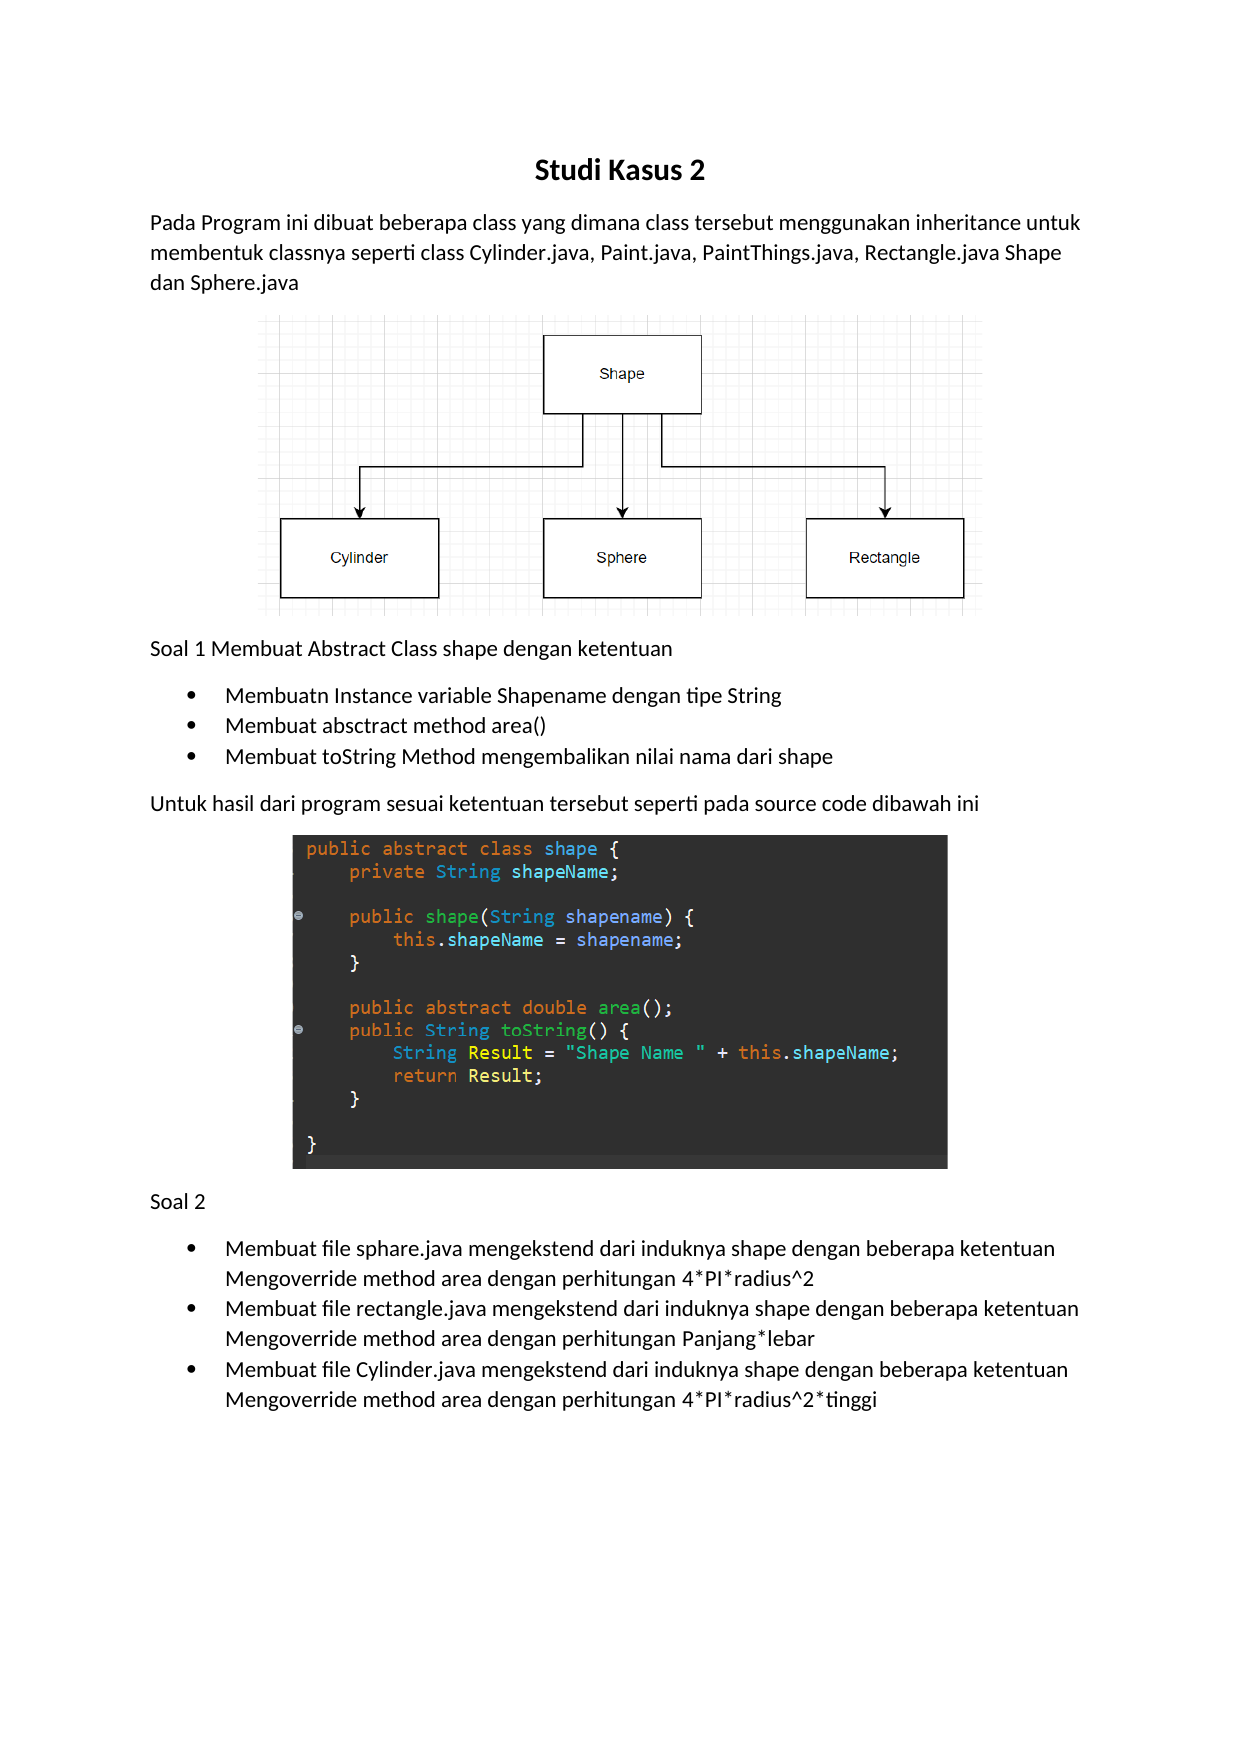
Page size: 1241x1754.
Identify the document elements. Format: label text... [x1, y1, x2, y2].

list Membuat file Cylinder.java mengekstend dari induknya shape dengan beberapa ketentuan Mengoverride method area dengan perhitungan 4*PI*radius^2*tinggi [187, 1355, 1090, 1413]
picture [292, 835, 948, 1169]
list Membuat file rectangle.java mengekstend dari induknya shape dengan beberapa ketentuan Mengoverride method area dengan perhitungan Panjang*lebar [187, 1294, 1090, 1352]
picture [257, 315, 983, 616]
list Membuat absctract method area() [187, 712, 1090, 740]
list Membuatn Instance variable Shapename dengan tipe String [187, 681, 1090, 709]
list Membuat toString Method mengembalikan nilai nama dari shape [187, 742, 1090, 770]
text Soal 2 [150, 1187, 1090, 1215]
list Membuat file sphare.java mengekstend dari induknya shape dengan beberapa ketentuan Mengoverride method area dengan perhitungan 4*PI*radius^2 [187, 1234, 1090, 1292]
text Soal 1 Membuat Abstract Class shape dengan ketentuan [150, 634, 1090, 663]
text Studi Kasus 2 [150, 150, 1090, 188]
text Pada Program ini dibuat beberapa class yang dimana class tersebut menggunakan inheritance untuk membentuk classnya seperti class Cylinder.java, Paint.java, PaintThings.java, Rectangle.java Shape dan Sphere.java [150, 208, 1090, 296]
text Untuk hasil dari program sesuai ketentuan tersebut seperti pada source code dibawah ini [150, 789, 1090, 817]
